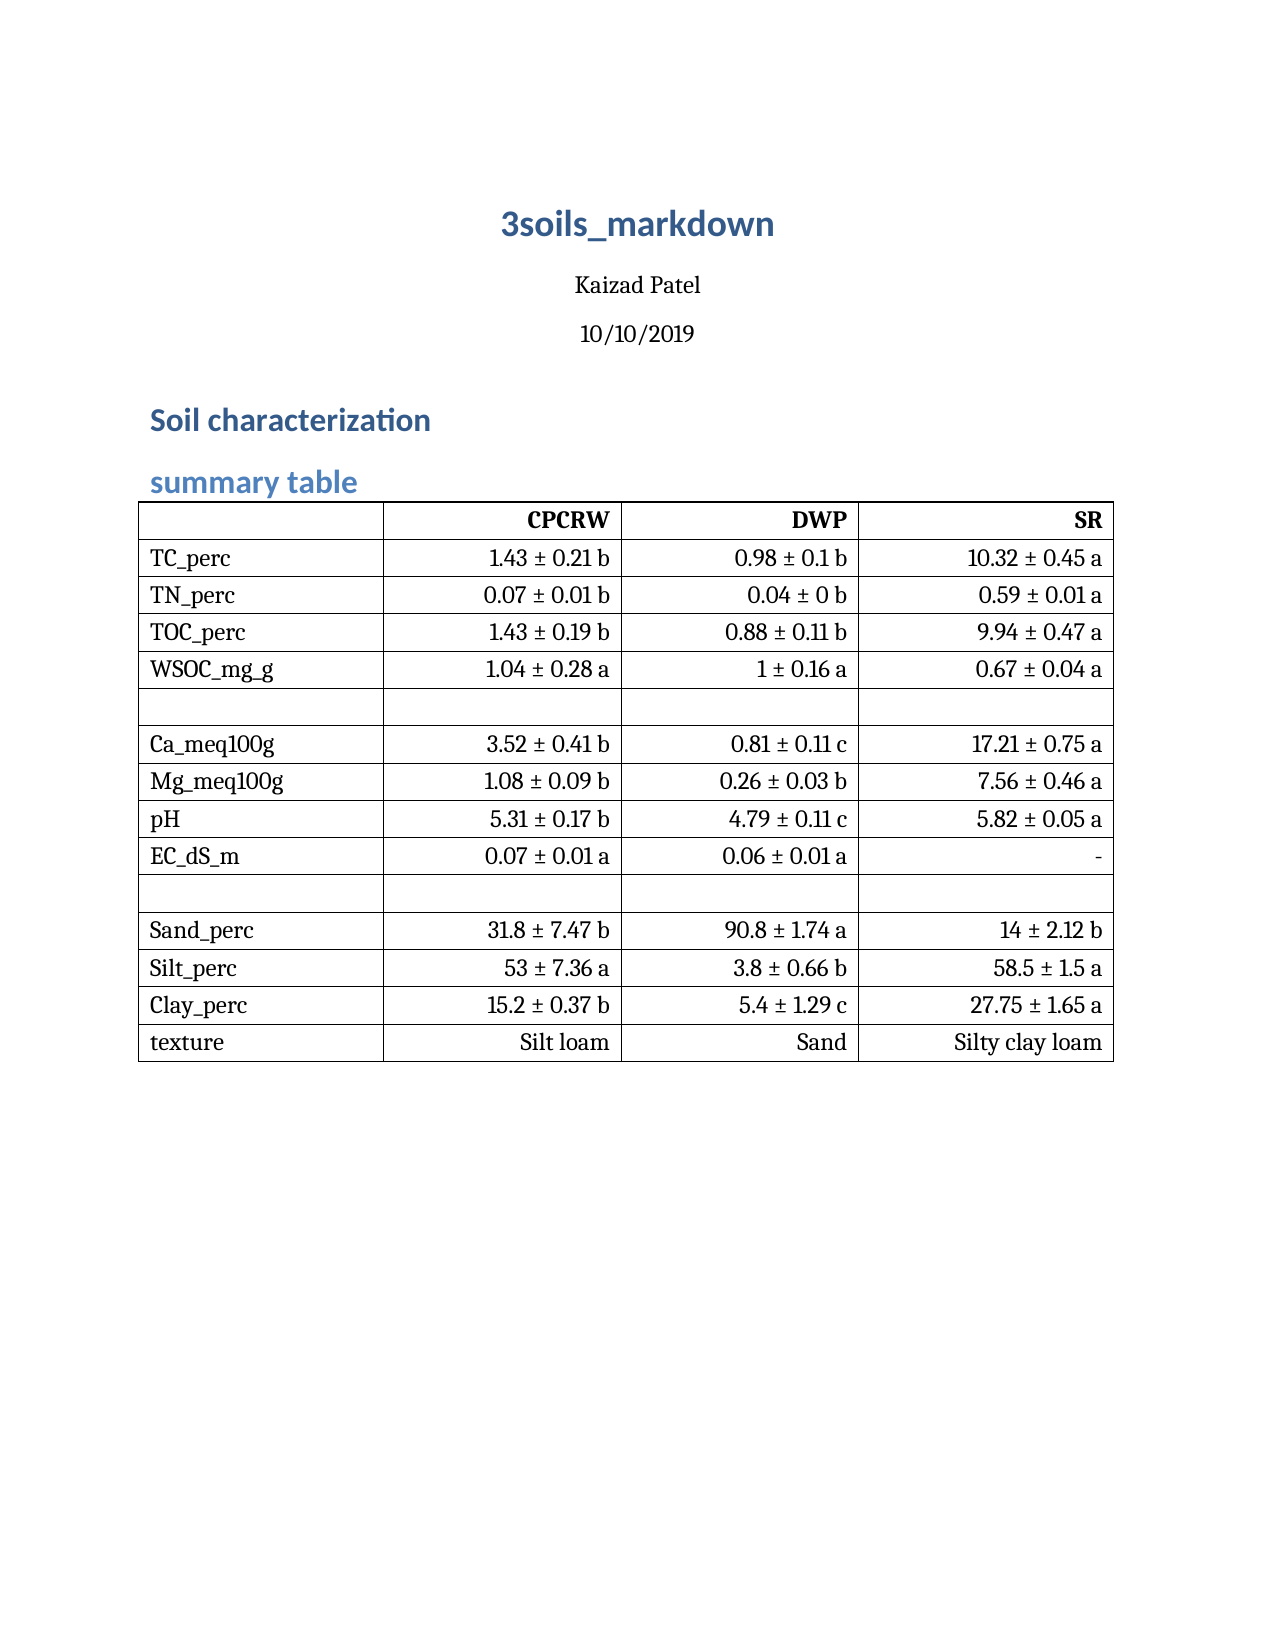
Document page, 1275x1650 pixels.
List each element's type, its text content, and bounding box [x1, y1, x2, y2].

table_cell Silt loam [384, 1025, 621, 1061]
table_cell 0.04 ± 0 b [622, 577, 858, 613]
table_header CPCRW [384, 503, 621, 539]
table_cell Sand [622, 1025, 858, 1061]
table_cell Mg_meq100g [139, 764, 383, 800]
table_cell 0.81 ± 0.11 c [622, 726, 858, 762]
table_cell Sand_perc [139, 913, 383, 949]
table_cell 0.88 ± 0.11 b [622, 614, 858, 651]
table_cell 9.94 ± 0.47 a [859, 614, 1113, 651]
table_cell 5.31 ± 0.17 b [384, 801, 621, 837]
table_cell pH [139, 801, 383, 837]
title 3soils_markdown [150, 200, 1125, 246]
table_cell 10.32 ± 0.45 a [859, 540, 1113, 576]
table_cell [139, 875, 383, 912]
table_cell 1.08 ± 0.09 b [384, 764, 621, 800]
table_cell 0.59 ± 0.01 a [859, 577, 1113, 613]
table_cell TOC_perc [139, 614, 383, 651]
table_cell 27.75 ± 1.65 a [859, 987, 1113, 1023]
table_cell 17.21 ± 0.75 a [859, 726, 1113, 762]
table_cell Ca_meq100g [139, 726, 383, 762]
table_cell - [859, 838, 1113, 874]
table_cell TC_perc [139, 540, 383, 576]
table_cell 7.56 ± 0.46 a [859, 764, 1113, 800]
table_cell 1.43 ± 0.21 b [384, 540, 621, 576]
subtitle summary table [150, 461, 1125, 501]
table_cell 58.5 ± 1.5 a [859, 950, 1113, 986]
table_cell Clay_perc [139, 987, 383, 1023]
table_cell [859, 689, 1113, 725]
table_cell EC_dS_m [139, 838, 383, 874]
table_cell texture [139, 1025, 383, 1061]
table_cell [622, 875, 858, 912]
table_cell 1.43 ± 0.19 b [384, 614, 621, 651]
table_cell 3.8 ± 0.66 b [622, 950, 858, 986]
table_header [139, 503, 383, 539]
table_cell 5.4 ± 1.29 c [622, 987, 858, 1023]
table_cell 0.26 ± 0.03 b [622, 764, 858, 800]
table_cell WSOC_mg_g [139, 652, 383, 688]
table_cell 0.07 ± 0.01 a [384, 838, 621, 874]
table_header DWP [622, 503, 858, 539]
table_cell Silt_perc [139, 950, 383, 986]
table_cell 90.8 ± 1.74 a [622, 913, 858, 949]
table_cell 0.67 ± 0.04 a [859, 652, 1113, 688]
table_cell TN_perc [139, 577, 383, 613]
table_cell [384, 875, 621, 912]
table_cell 14 ± 2.12 b [859, 913, 1113, 949]
table_cell 15.2 ± 0.37 b [384, 987, 621, 1023]
table_cell 1.04 ± 0.28 a [384, 652, 621, 688]
table_cell 4.79 ± 0.11 c [622, 801, 858, 837]
table_cell 0.07 ± 0.01 b [384, 577, 621, 613]
text 10/10/2019 [150, 320, 1125, 349]
subtitle Soil characterization [150, 399, 1125, 440]
table_cell 53 ± 7.36 a [384, 950, 621, 986]
table_cell 3.52 ± 0.41 b [384, 726, 621, 762]
table_cell [859, 875, 1113, 912]
table_cell 1 ± 0.16 a [622, 652, 858, 688]
table_cell Silty clay loam [859, 1025, 1113, 1061]
text Kaizad Patel [150, 271, 1125, 299]
table_cell 31.8 ± 7.47 b [384, 913, 621, 949]
table_cell 5.82 ± 0.05 a [859, 801, 1113, 837]
table_cell [622, 689, 858, 725]
table_cell 0.06 ± 0.01 a [622, 838, 858, 874]
table_cell 0.98 ± 0.1 b [622, 540, 858, 576]
table_cell [139, 689, 383, 725]
table_header SR [859, 503, 1113, 539]
table_cell [384, 689, 621, 725]
